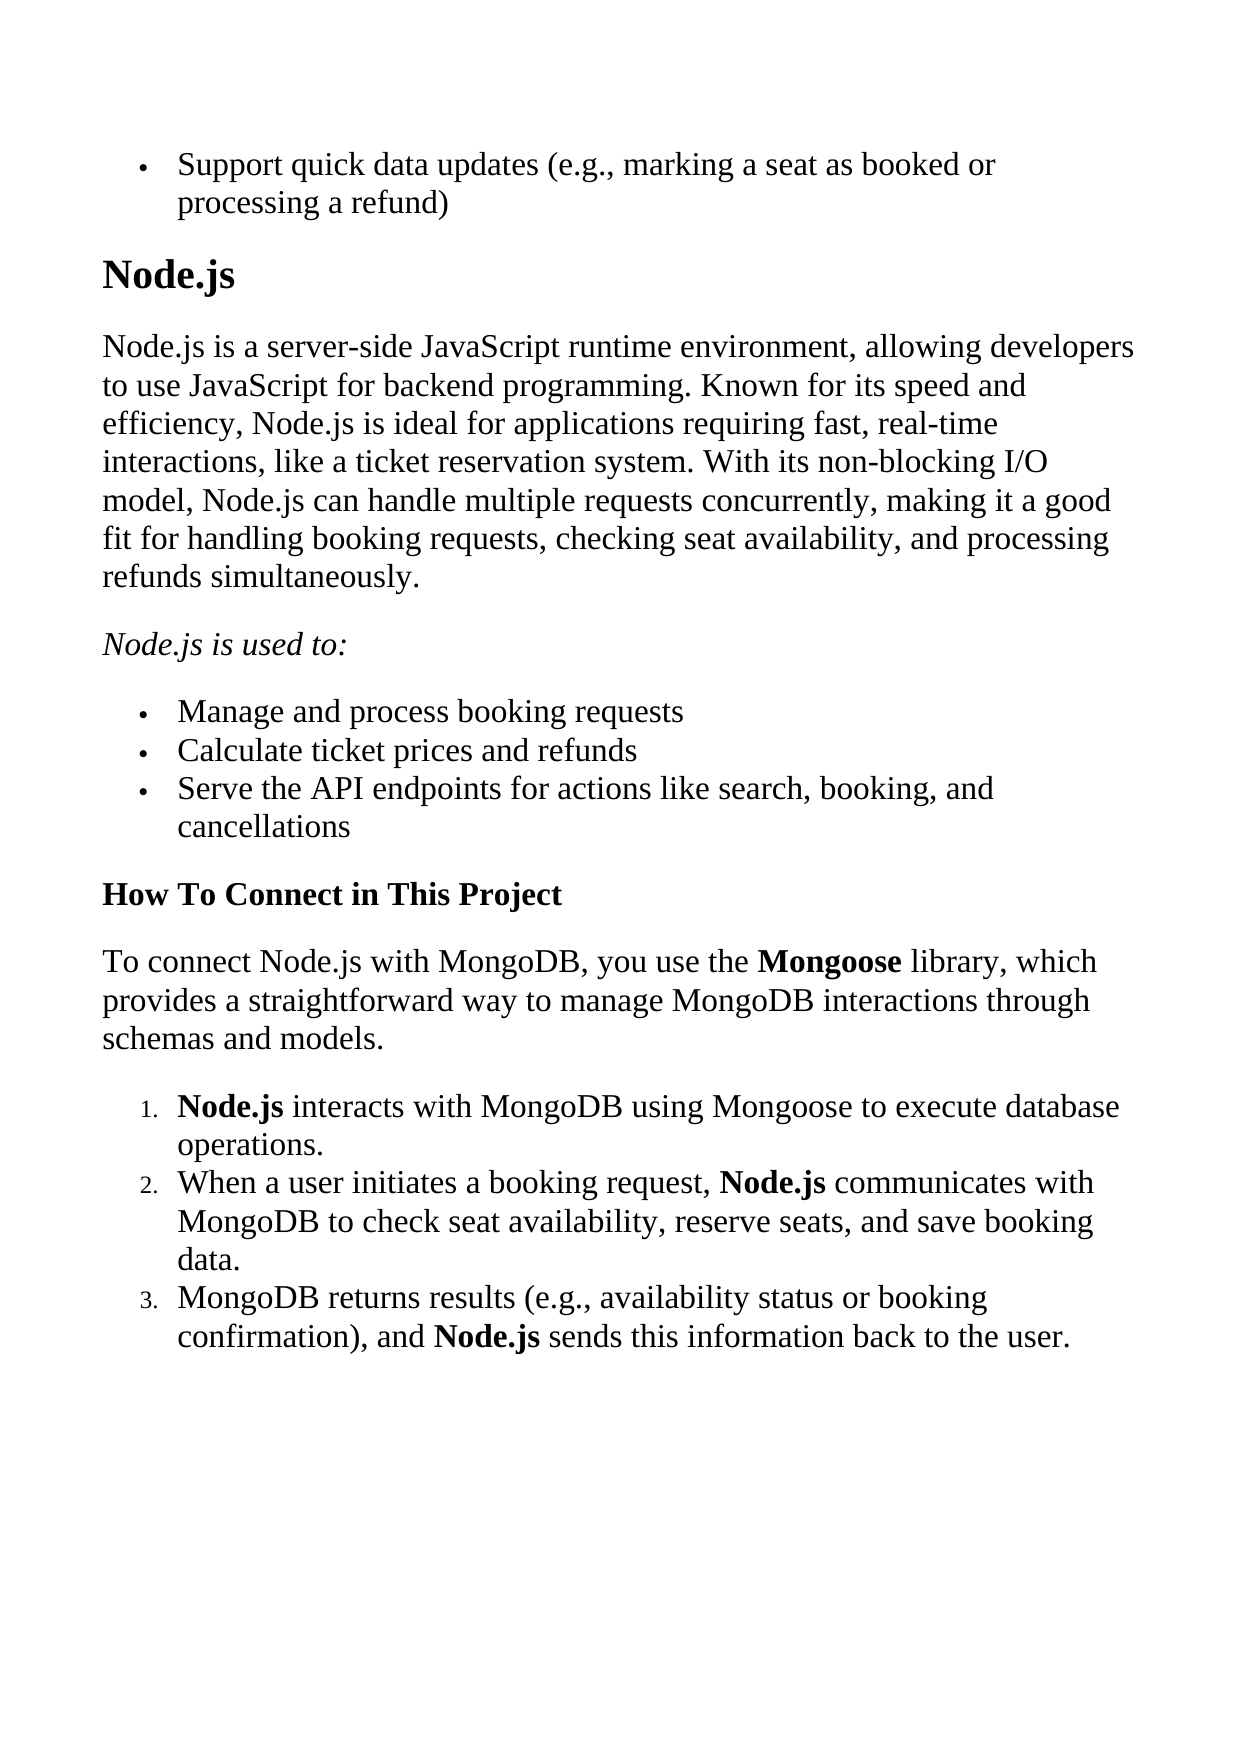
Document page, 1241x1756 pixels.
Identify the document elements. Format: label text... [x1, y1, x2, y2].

subtitle Node.js [102, 249, 1140, 297]
text Node.js is a server-side JavaScript runtime environment, allowing developers to use JavaScript for backend programming. Known for its speed and efficiency, Node.js is ideal for applications requiring fast, real-time interactions, like a ticket reservation system. With its non-blocking I/O model, Node.js can handle multiple requests concurrently, making it a good fit for handling booking requests, checking seat availability, and processing refunds simultaneously. [102, 327, 1140, 595]
subtitle How To Connect in This Project [102, 874, 1140, 912]
list When a user initiates a booking request, Node.js communicates with MongoDB to check seat availability, reserve seats, and save booking data. [139, 1162, 1140, 1277]
list MongoDB returns results (e.g., availability status or booking confirmation), and Node.js sends this information back to the user. [139, 1277, 1140, 1354]
list Support quick data updates (e.g., marking a seat as booked or processing a refund) [139, 144, 1140, 220]
list Serve the API endpoints for actions like search, booking, and cancellations [139, 768, 1140, 845]
text To connect Node.js with MongoDB, you use the Mongoose library, which provides a straightforward way to manage MongoDB interactions through schemas and models. [102, 942, 1140, 1057]
list Node.js interacts with MongoDB using Mongoose to execute database operations. [139, 1086, 1140, 1162]
list Manage and process booking requests [139, 692, 1140, 730]
list Calculate ticket prices and refunds [139, 730, 1140, 768]
text Node.js is used to: [102, 624, 1140, 662]
